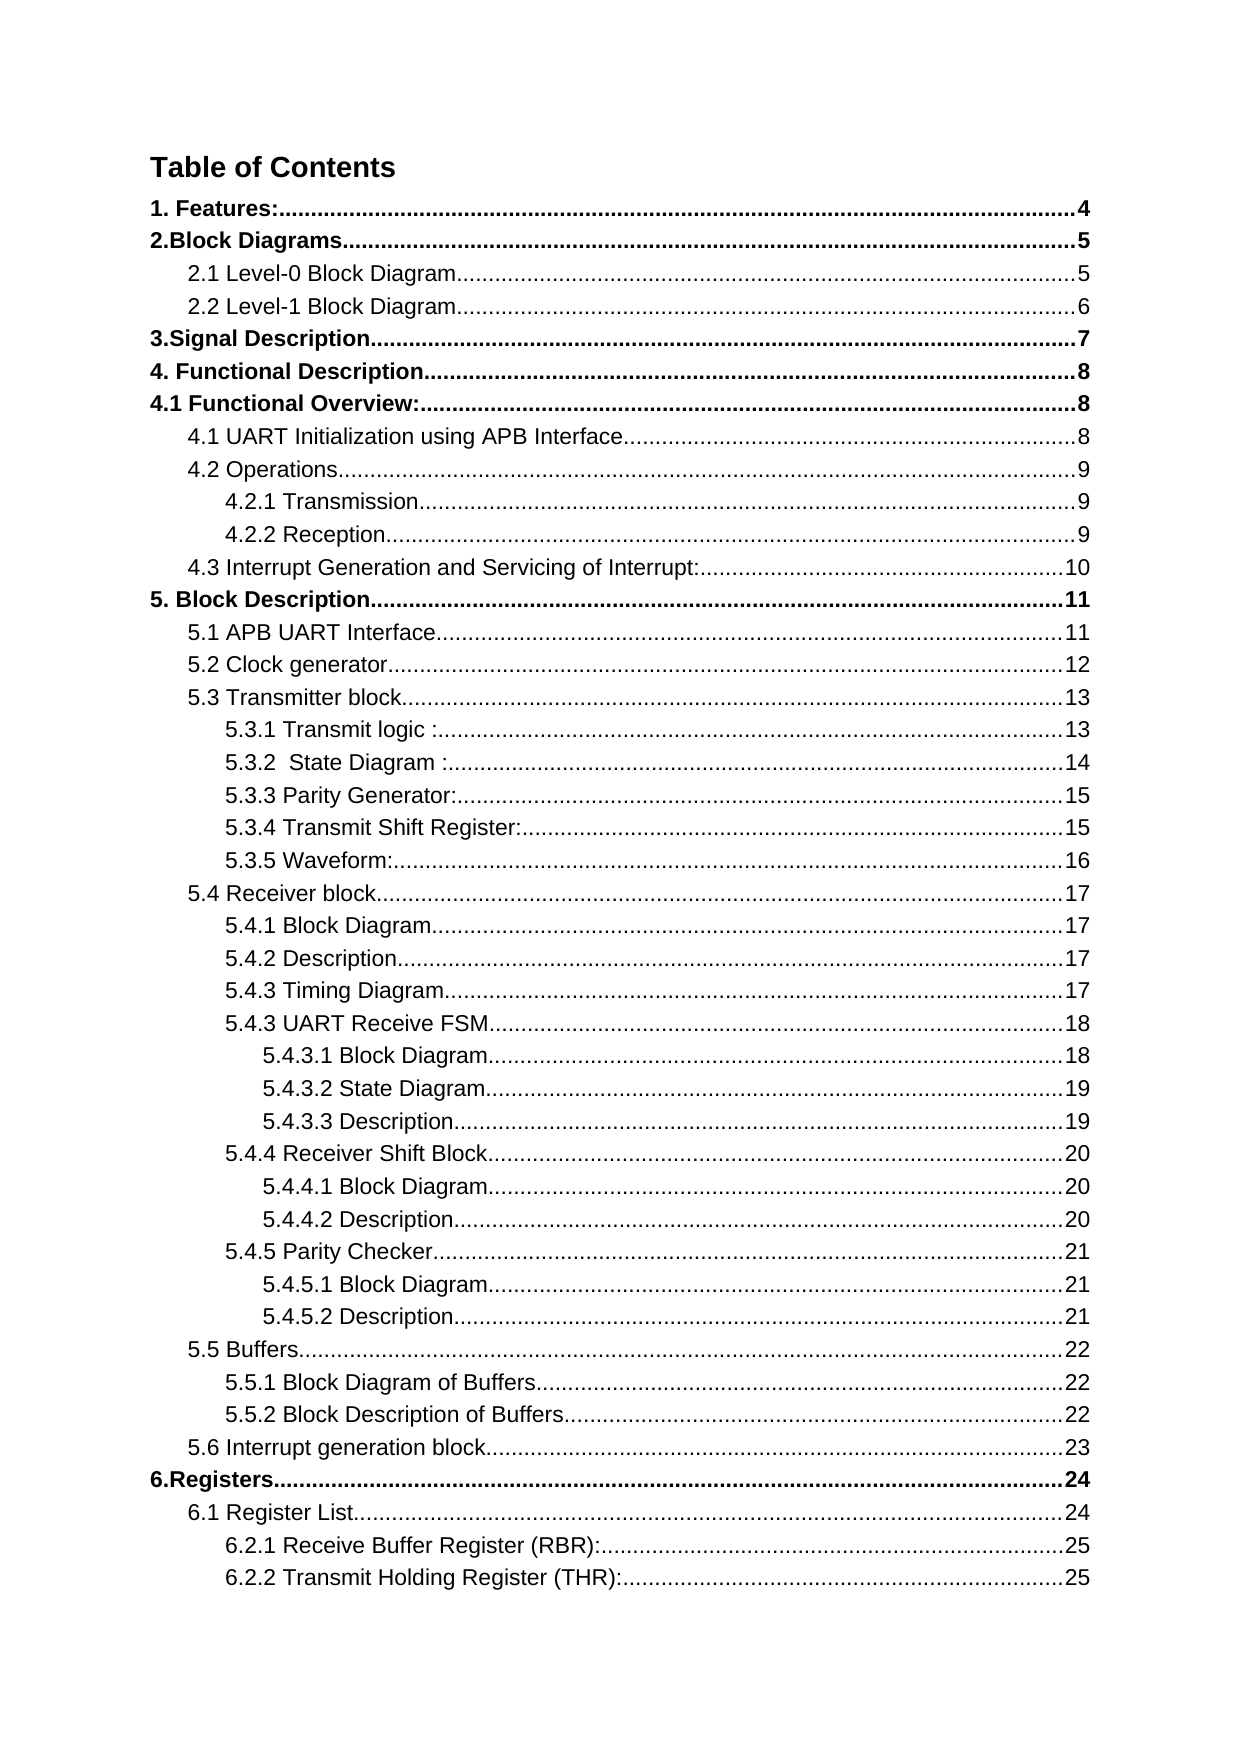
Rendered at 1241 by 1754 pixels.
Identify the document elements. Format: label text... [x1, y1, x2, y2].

text Table of Contents [150, 150, 1090, 183]
